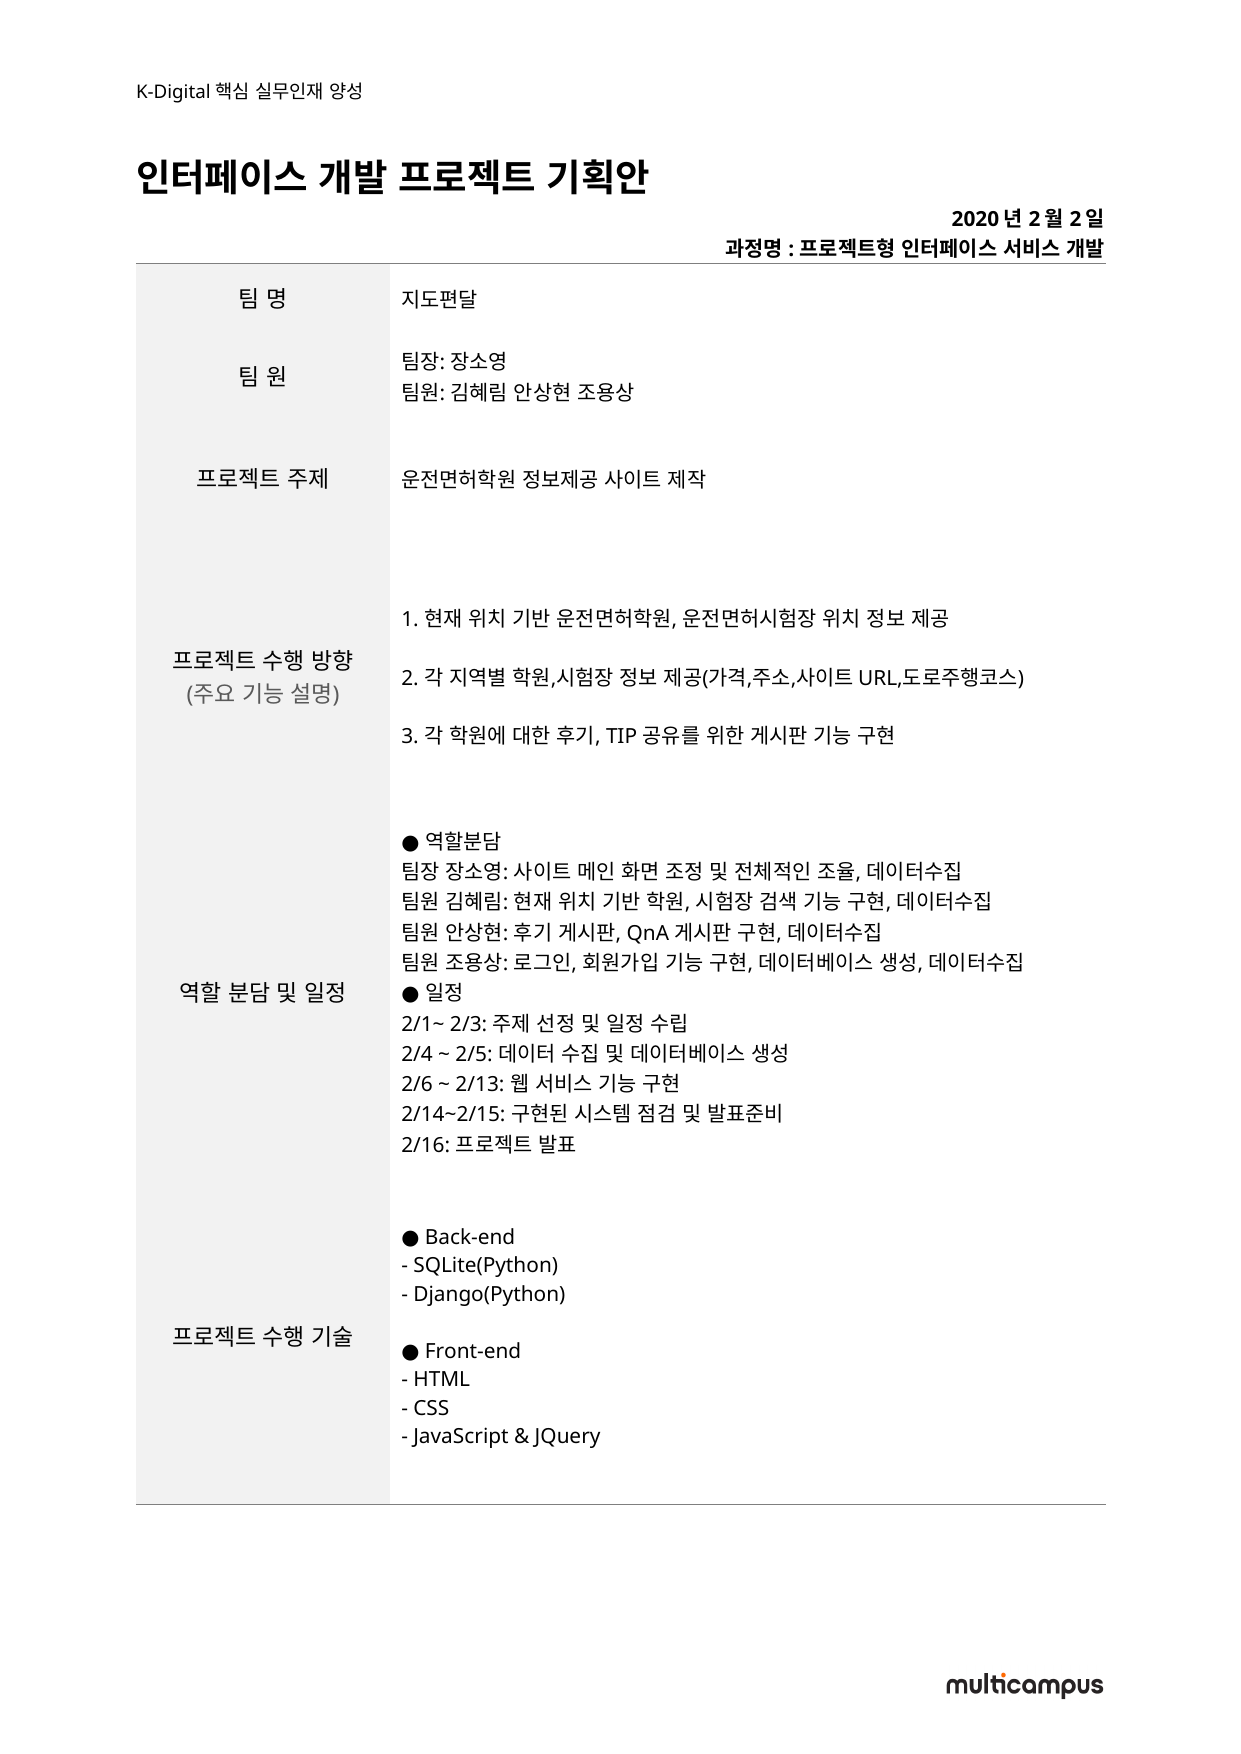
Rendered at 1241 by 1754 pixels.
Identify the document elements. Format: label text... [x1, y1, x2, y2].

table_cell 팀 원 [136, 332, 390, 419]
table_cell 프로젝트 수행 기술 [136, 1168, 390, 1504]
table_header 팀 명 [136, 264, 390, 332]
table_cell 프로젝트 수행 방향 (주요 기능 설명) [136, 537, 390, 816]
table_cell 프로젝트 주제 [136, 419, 390, 537]
table_header 지도편달 [390, 264, 1106, 332]
table_cell ● Back-end - SQLite(Python) - Django(Python) ● Front-end - HTML - CSS - JavaScript & JQuery [390, 1168, 1106, 1504]
text 2020년 2월 2일 [136, 202, 1104, 232]
text 인터페이스 개발 프로젝트 기획안 [136, 148, 1104, 202]
table_cell 운전면허학원 정보제공 사이트 제작 [390, 419, 1106, 537]
table_cell 역할 분담 및 일정 [136, 816, 390, 1168]
table_cell 1. 현재 위치 기반 운전면허학원, 운전면허시험장 위치 정보 제공 2. 각 지역별 학원,시험장 정보 제공(가격,주소,사이트URL,도로주행코스) 3. 각 학원에 대한 후기, TIP 공유를 위한 게시판 기능 구현 [390, 537, 1106, 816]
text 과정명 : 프로젝트형 인터페이스 서비스 개발 [136, 232, 1104, 263]
picture [942, 1665, 1105, 1701]
table_cell ● 역할분담 팀장 장소영: 사이트 메인 화면 조정 및 전체적인 조율, 데이터수집 팀원 김혜림: 현재 위치 기반 학원, 시험장 검색 기능 구현, 데이터수집 팀원 안상현: 후기 게시판, QnA 게시판 구현, 데이터수집 팀원 조용상: 로그인, 회원가입 기능 구현, 데이터베이스 생성, 데이터수집 ● 일정 2/1~ 2/3: 주제 선정 및 일정 수립 2/4 ~ 2/5: 데이터 수집 및 데이터베이스 생성 2/6 ~ 2/13: 웹 서비스 기능 구현 2/14~2/15: 구현된 시스템 점검 및 발표준비 2/16: 프로젝트 발표 [390, 816, 1106, 1168]
table_cell 팀장: 장소영 팀원: 김혜림 안상현 조용상 [390, 332, 1106, 419]
